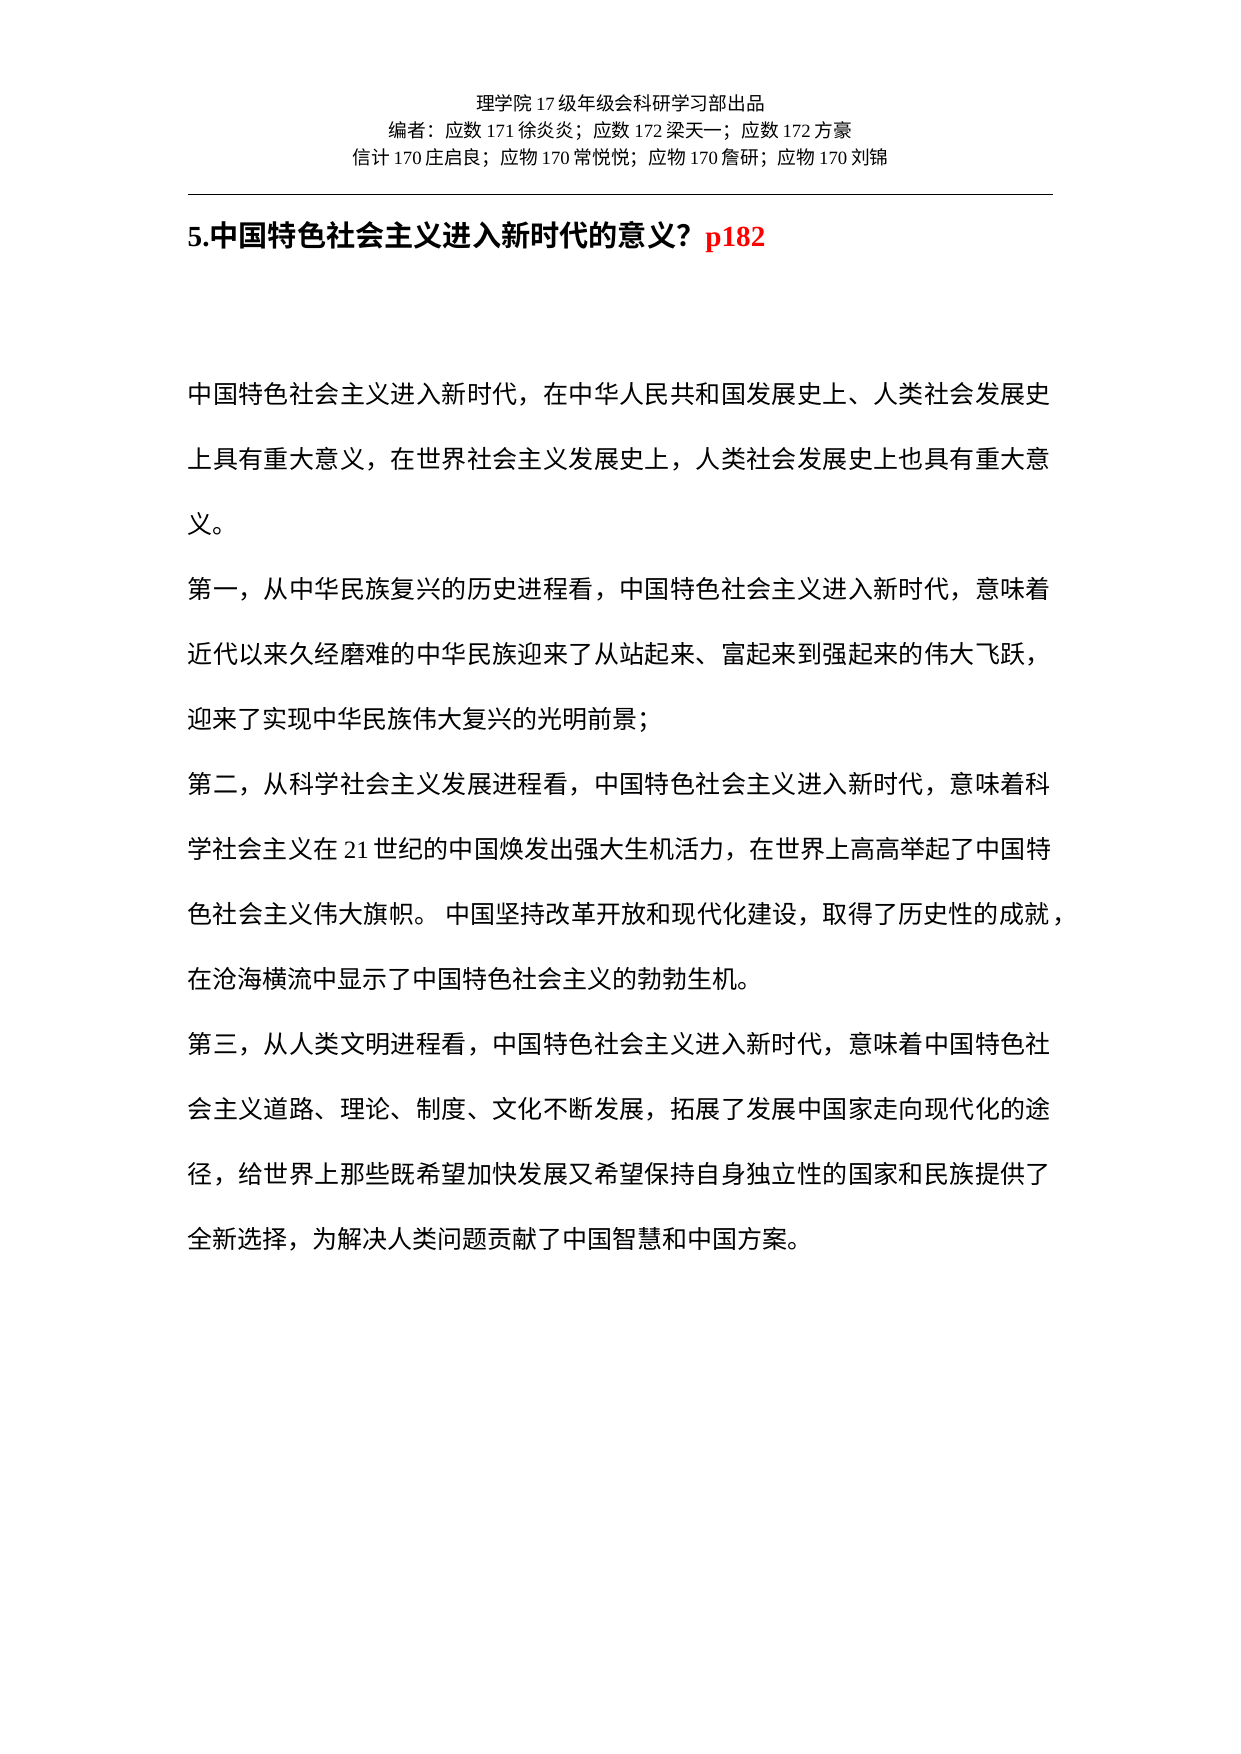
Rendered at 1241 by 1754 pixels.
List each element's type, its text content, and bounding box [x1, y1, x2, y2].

text 中国特色社会主义进入新时代，在中华人民共和国发展史上、人类社会发展史上具有重大意义，在世界社会主义发展史上，人类社会发展史上也具有重大意义。 [187, 360, 1053, 555]
text 第一，从中华民族复兴的历史进程看，中国特色社会主义进入新时代，意味着近代以来久经磨难的中华民族迎来了从站起来、富起来到强起来的伟大飞跃，迎来了实现中华民族伟大复兴的光明前景； [187, 555, 1053, 750]
subtitle 5.中国特色社会主义进入新时代的意义？p182 [187, 201, 1053, 266]
text 第三，从人类文明进程看，中国特色社会主义进入新时代，意味着中国特色社会主义道路、理论、制度、文化不断发展，拓展了发展中国家走向现代化的途径，给世界上那些既希望加快发展又希望保持自身独立性的国家和民族提供了全新选择，为解决人类问题贡献了中国智慧和中国方案。 [187, 1010, 1053, 1270]
text 第二，从科学社会主义发展进程看，中国特色社会主义进入新时代，意味着科学社会主义在21世纪的中国焕发出强大生机活力，在世界上高高举起了中国特色社会主义伟大旗帜。 中国坚持改革开放和现代化建设，取得了历史性的成就，在沧海横流中显示了中国特色社会主义的勃勃生机。 [187, 750, 1053, 1010]
